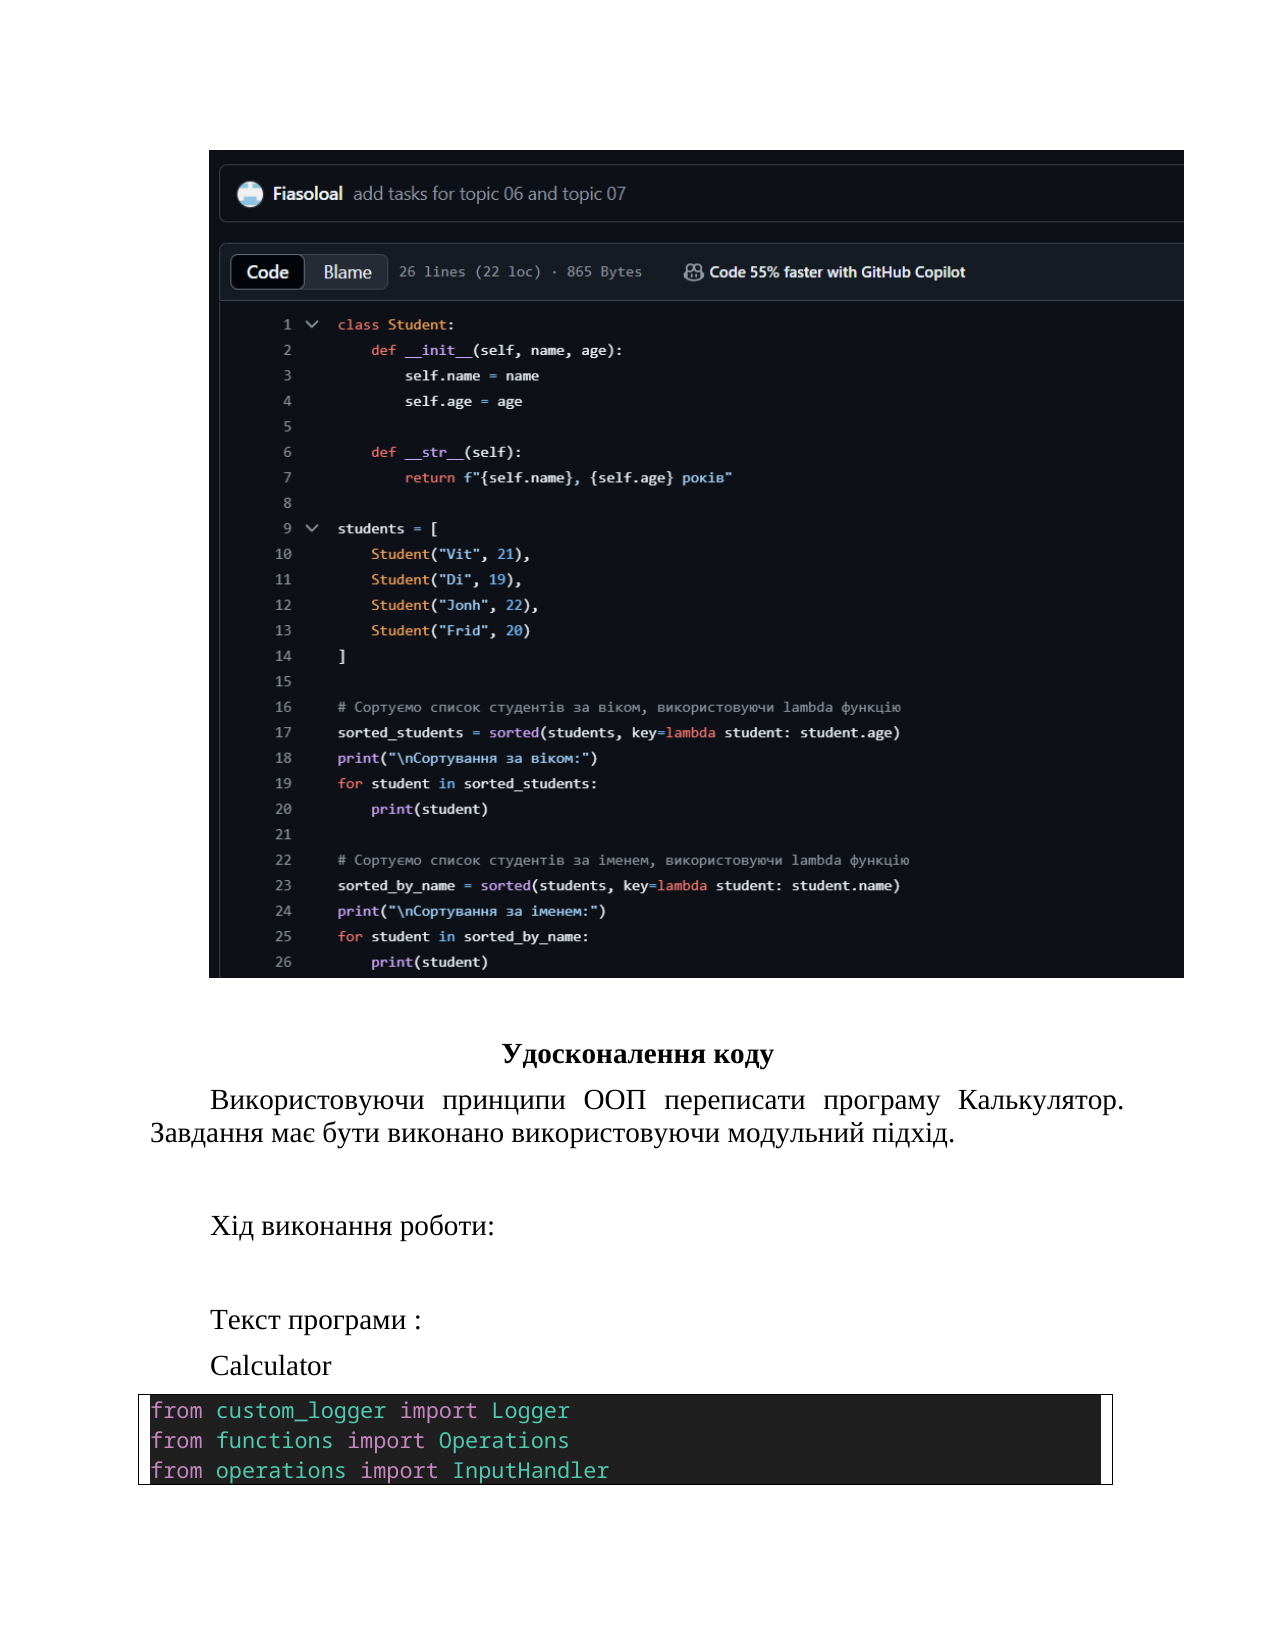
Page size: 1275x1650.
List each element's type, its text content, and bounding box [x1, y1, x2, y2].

text Calculator [150, 1348, 1125, 1381]
text Хід виконання роботи: [150, 1208, 1125, 1241]
text Удосконалення коду [150, 1036, 1125, 1069]
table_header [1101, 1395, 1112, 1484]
text Використовуючи принципи ООП переписати програму Калькулятор. Завдання має бути виконано використовуючи модульний підхід. [150, 1082, 1125, 1149]
picture [209, 150, 1184, 978]
text Текст програми : [150, 1302, 1125, 1335]
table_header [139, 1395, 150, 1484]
